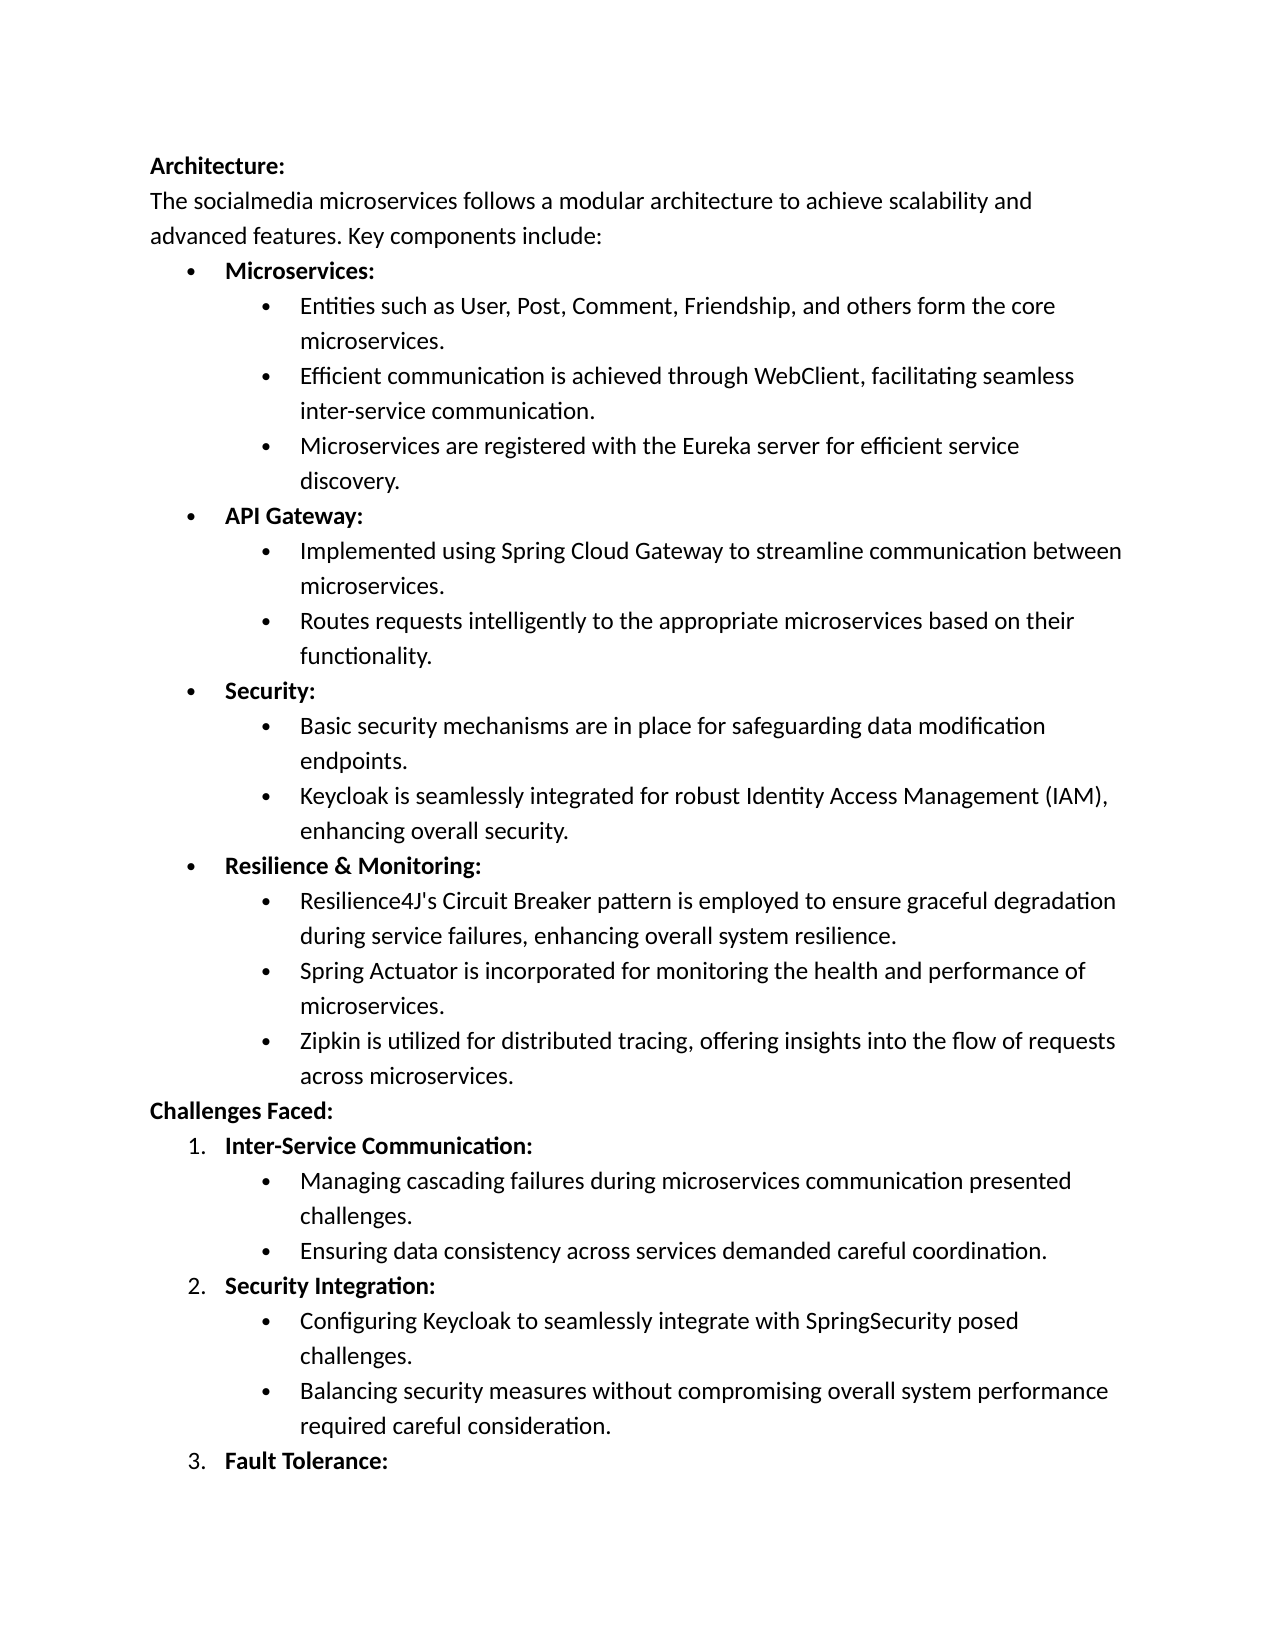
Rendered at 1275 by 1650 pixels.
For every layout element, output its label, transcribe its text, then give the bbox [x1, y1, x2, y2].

list Ensuring data consistency across services demanded careful coordination. [262, 1235, 1125, 1266]
text Challenges Faced: [150, 1095, 1125, 1126]
list Fault Tolerance: [187, 1445, 1125, 1476]
list Inter-Service Communication: [187, 1130, 1125, 1161]
list API Gateway: [187, 500, 1125, 531]
list Microservices are registered with the Eureka server for efficient service discovery. [262, 430, 1125, 496]
list Resilience4J's Circuit Breaker pattern is employed to ensure graceful degradation during service failures, enhancing overall system resilience. [262, 885, 1125, 951]
list Efficient communication is achieved through WebClient, facilitating seamless inter-service communication. [262, 360, 1125, 426]
list Configuring Keycloak to seamlessly integrate with SpringSecurity posed challenges. [262, 1305, 1125, 1371]
list Resilience & Monitoring: [187, 850, 1125, 881]
list Routes requests intelligently to the appropriate microservices based on their functionality. [262, 605, 1125, 671]
text Architecture: [150, 150, 1125, 181]
list Entities such as User, Post, Comment, Friendship, and others form the core microservices. [262, 290, 1125, 356]
list Zipkin is utilized for distributed tracing, offering insights into the flow of requests across microservices. [262, 1025, 1125, 1091]
text The socialmedia microservices follows a modular architecture to achieve scalability and advanced features. Key components include: [150, 185, 1125, 251]
list Spring Actuator is incorporated for monitoring the health and performance of microservices. [262, 955, 1125, 1021]
list Keycloak is seamlessly integrated for robust Identity Access Management (IAM), enhancing overall security. [262, 780, 1125, 846]
list Implemented using Spring Cloud Gateway to streamline communication between microservices. [262, 535, 1125, 601]
list Balancing security measures without compromising overall system performance required careful consideration. [262, 1375, 1125, 1441]
list Security Integration: [187, 1270, 1125, 1301]
list Microservices: [187, 255, 1125, 286]
list Basic security mechanisms are in place for safeguarding data modification endpoints. [262, 710, 1125, 776]
list Security: [187, 675, 1125, 706]
list Managing cascading failures during microservices communication presented challenges. [262, 1165, 1125, 1231]
